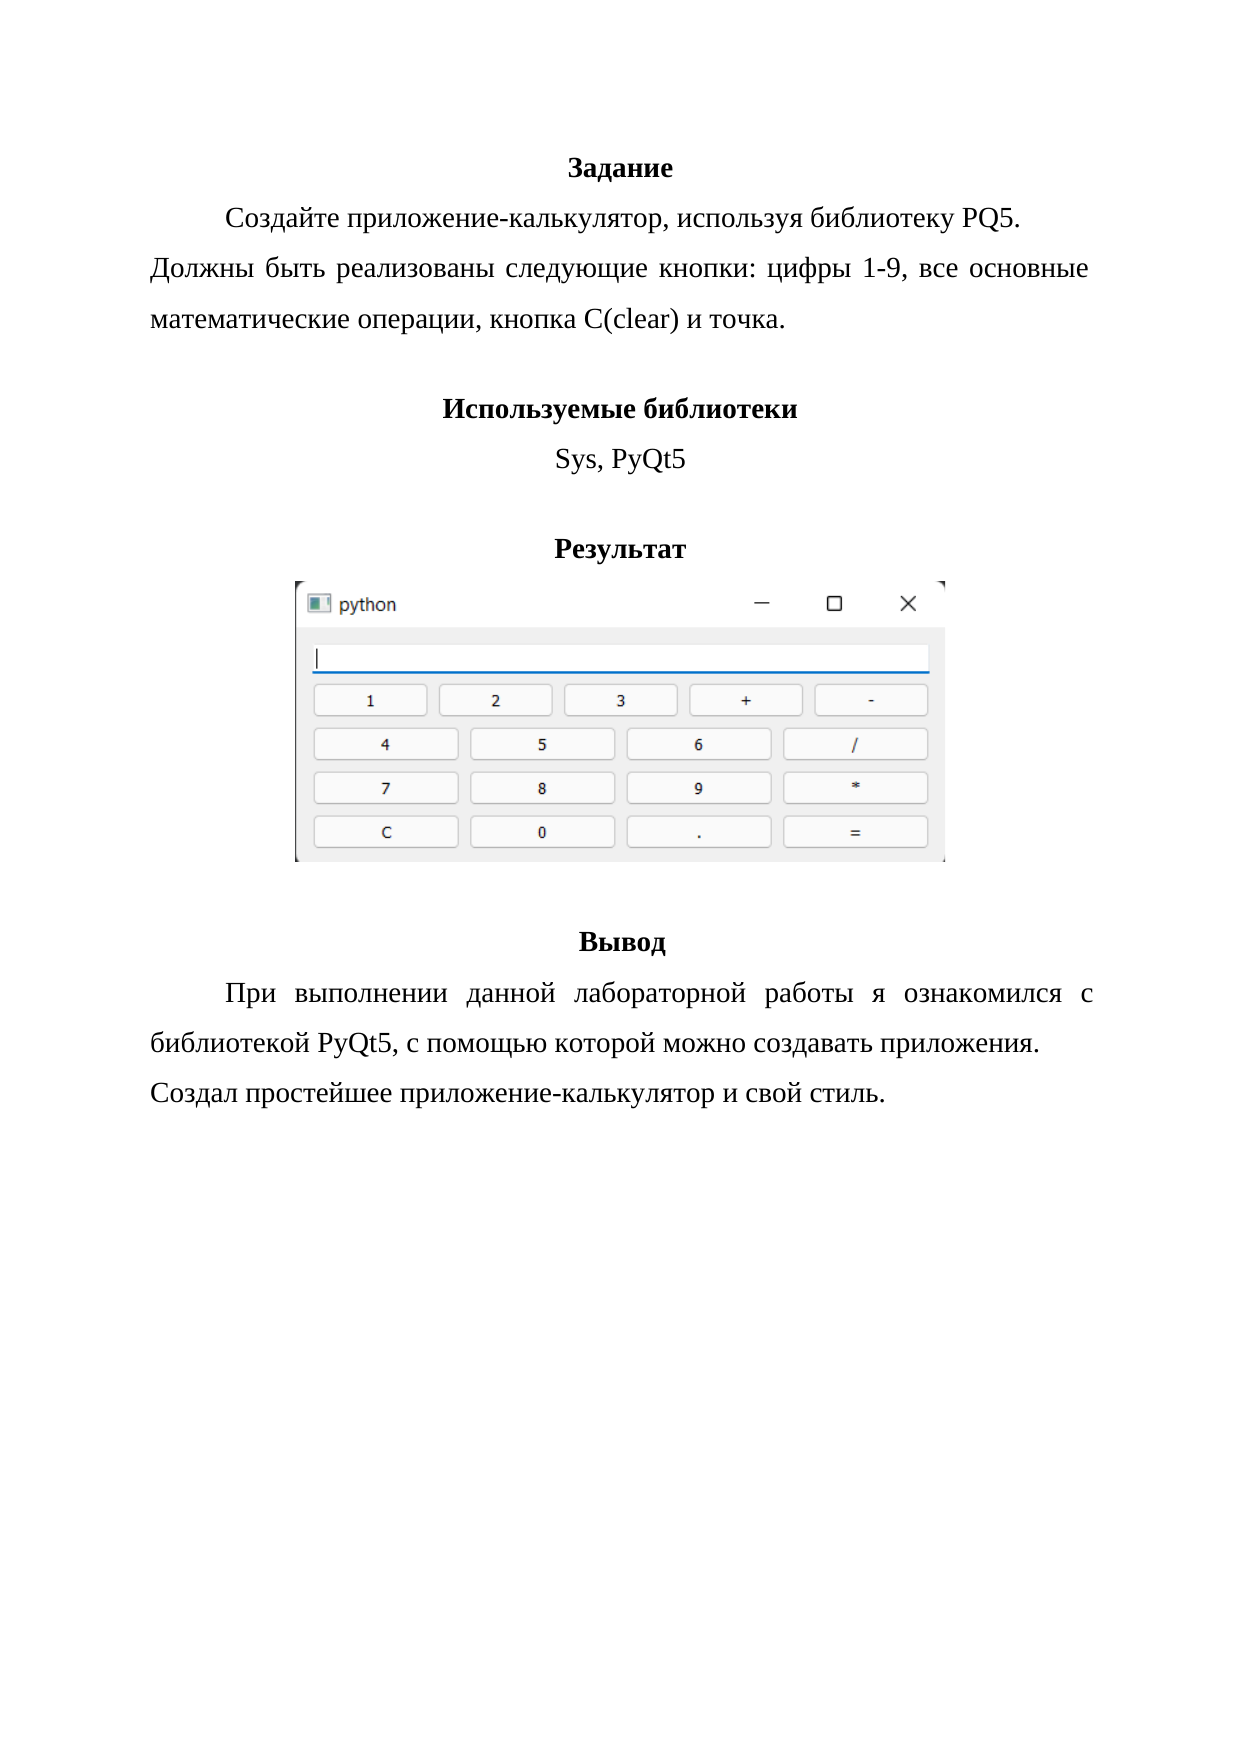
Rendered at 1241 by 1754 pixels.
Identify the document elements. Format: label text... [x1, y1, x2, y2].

text Задание [150, 150, 1090, 183]
text При выполнении данной лабораторной работы я ознакомился с библиотекой PyQt5, с помощью которой можно создавать приложения. [150, 975, 1094, 1059]
text Результат [150, 531, 1090, 564]
text Вывод [150, 924, 1094, 958]
text Используемые библиотеки [150, 391, 1090, 424]
text Sys, PyQt5 [150, 441, 1090, 474]
text Должны быть реализованы следующие кнопки: цифры 1-9, все основные математические операции, кнопка C(clear) и точка. [150, 251, 1090, 334]
text Создайте приложение-калькулятор, используя библиотеку PQ5. [150, 200, 1090, 234]
text Создал простейшее приложение-калькулятор и свой стиль. [150, 1076, 1094, 1109]
picture [295, 581, 946, 862]
